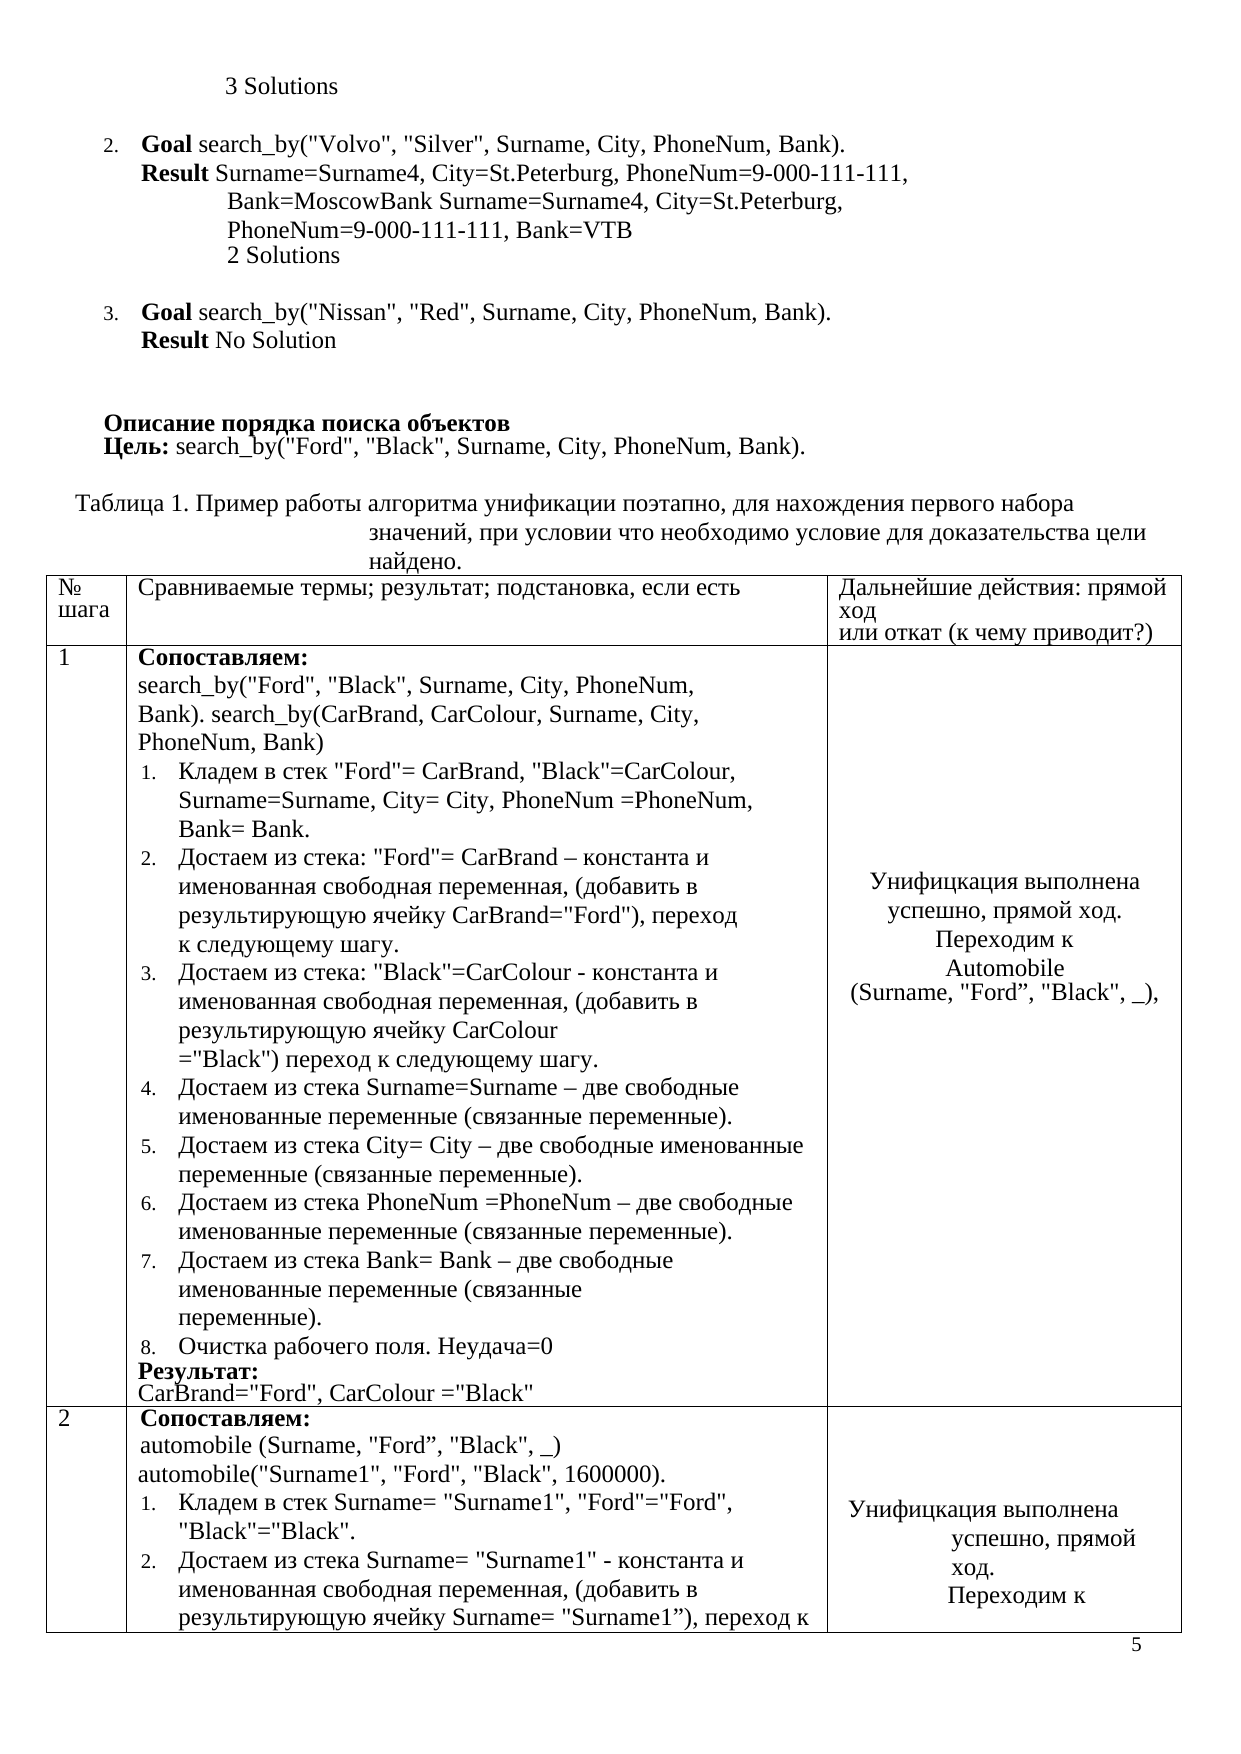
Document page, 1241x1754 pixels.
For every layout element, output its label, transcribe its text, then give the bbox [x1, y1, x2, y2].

subtitle Описание порядка поиска объектов [103, 412, 1196, 436]
text 3 Solutions [225, 71, 1196, 100]
text Цель: search_by("Ford", "Black", Surname, City, PhoneNum, Bank). [103, 436, 1196, 459]
list Goal search_by("Nissan", "Red", Surname, City, PhoneNum, Bank). [103, 297, 1196, 325]
table_cell 1 [47, 646, 126, 1406]
text 2 Solutions [227, 244, 1196, 268]
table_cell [127, 1407, 827, 1632]
table_cell 2 [47, 1407, 126, 1632]
table_cell Сопоставляем: search_by("Ford", "Black", Surname, City, PhoneNum, Bank). search_by(CarBrand, CarColour, Surname, City, PhoneNum, Bank) Кладем в стек "Ford"= CarBrand, "Black"=CarColour, Surname=Surname, City= City, PhoneNum =PhoneNum, Bank= Bank. Достаем из стека: "Ford"= CarBrand – константа и именованная свободная переменная, (добавить в результирующую ячейку CarBrand="Ford"), переход к следующему шагу. Достаем из стека: "Black"=CarColour - константа и именованная свободная переменная, (добавить в результирующую ячейку CarColour ="Black") переход к следующему шагу. Достаем из стека Surname=Surname – две свободные именованные переменные (связанные переменные). Достаем из стека City= City – две свободные именованные переменные (связанные переменные). Достаем из стека PhoneNum =PhoneNum – две свободные именованные переменные (связанные переменные). Достаем из стека Bank= Bank – две свободные именованные переменные (связанные переменные). Очистка рабочего поля. Неудача=0 Результат: CarBrand="Ford", CarColour ="Black" [127, 646, 827, 1406]
table_header Дальнейшие действия: прямой ход или откат (к чему приводит?) [828, 576, 1181, 645]
text Result No Solution [141, 325, 1196, 354]
table_header № шага [47, 576, 126, 645]
table_header Сравниваемые термы; результат; подстановка, если есть [127, 576, 827, 645]
table_cell Унифицкация выполнена успешно, прямой ход. Переходим к Automobile (Surname, "Ford”, "Black", _), [828, 646, 1181, 1406]
text Таблица 1. Пример работы алгоритма унификации поэтапно, для нахождения первого набора значений, при условии что необходимо условие для доказательства цели найдено. [75, 488, 1153, 575]
text Result Surname=Surname4, City=St.Peterburg, PhoneNum=9-000-111-111, Bank=MoscowBank Surname=Surname4, City=St.Peterburg, PhoneNum=9-000-111-111, Bank=VTB [141, 158, 959, 244]
list Goal search_by("Volvo", "Silver", Surname, City, PhoneNum, Bank). [103, 129, 1196, 158]
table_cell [828, 1407, 1181, 1632]
